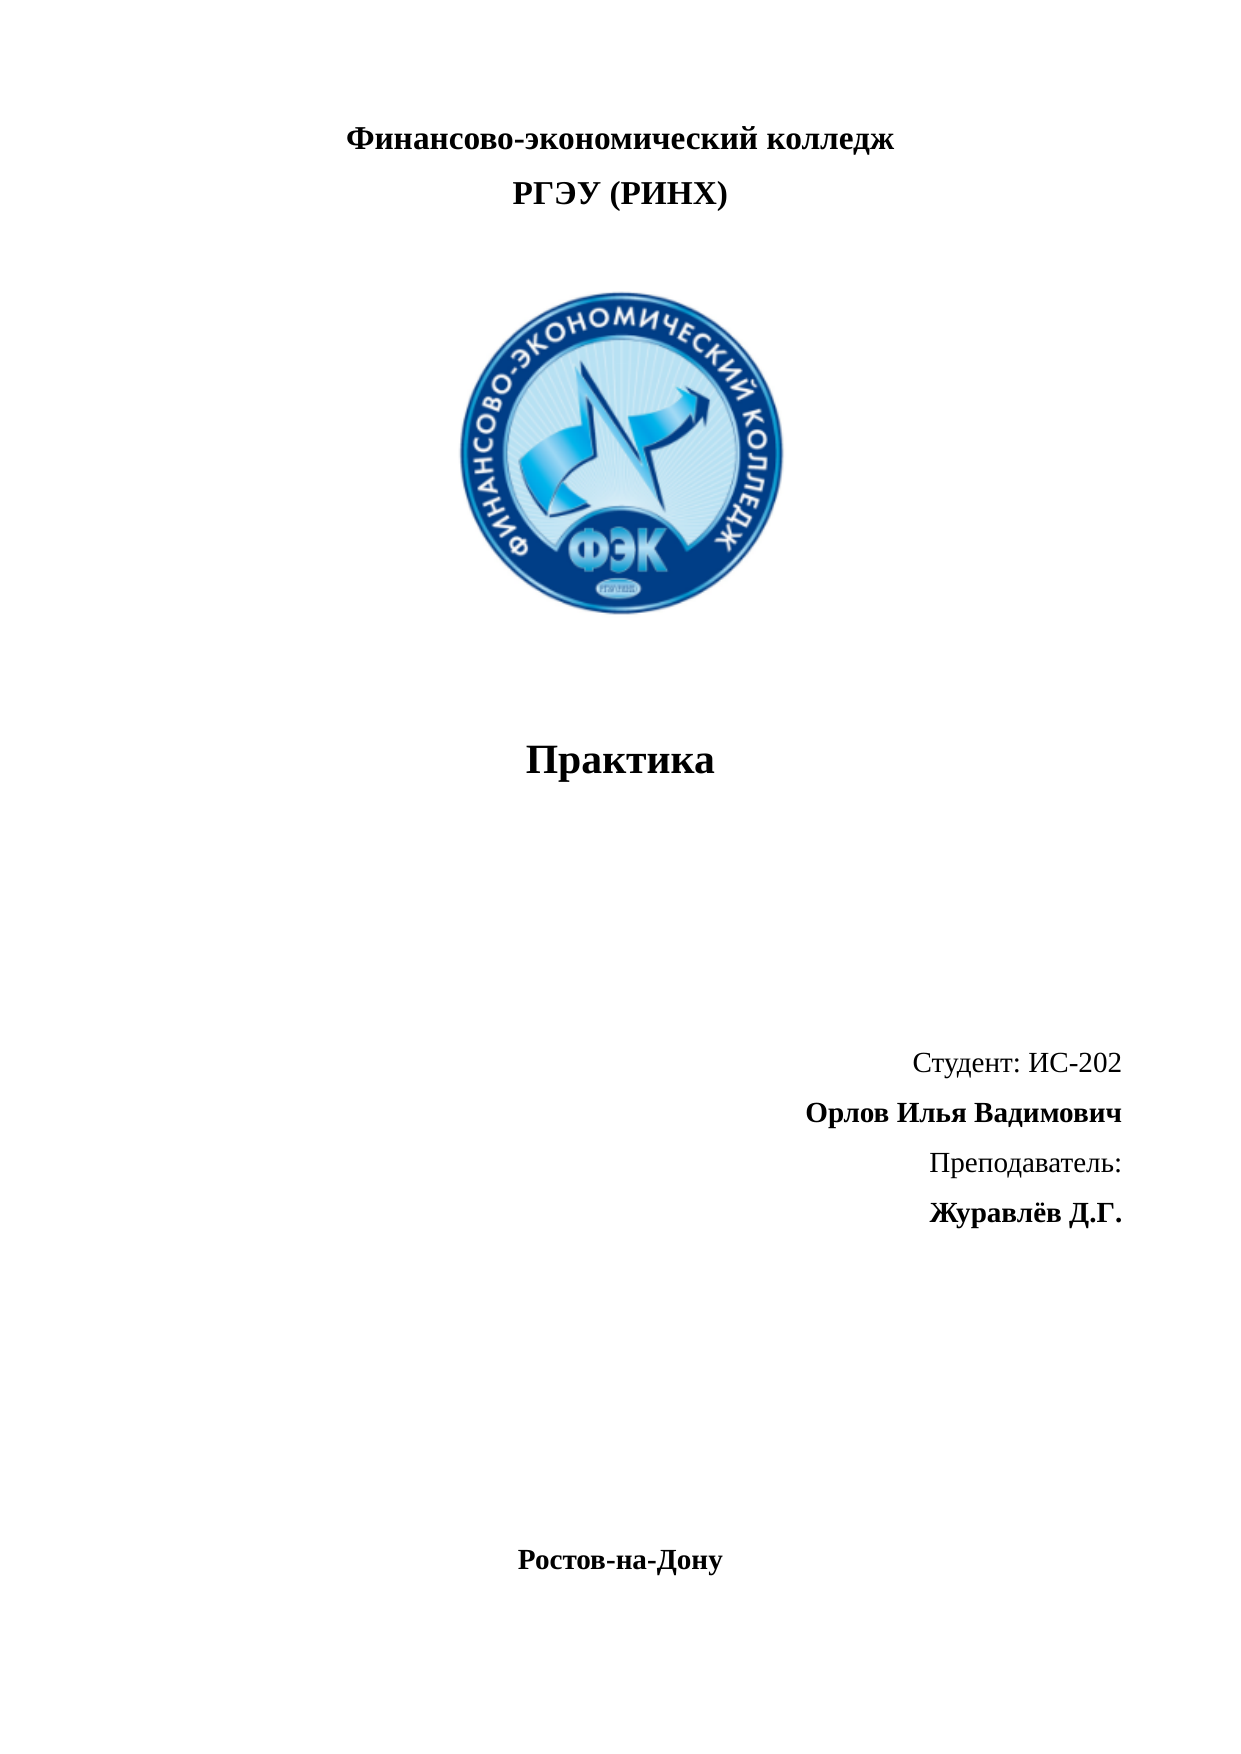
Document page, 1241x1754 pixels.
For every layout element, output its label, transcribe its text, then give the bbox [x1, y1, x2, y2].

text РГЭУ (РИНХ) [118, 173, 1122, 211]
text Практика [118, 734, 1122, 782]
text Журавлёв Д.Г. [118, 1196, 1122, 1229]
text Студент: ИС-202 [118, 1045, 1122, 1078]
picture [445, 273, 795, 627]
text Ростов-на-Дону [118, 1542, 1122, 1576]
text Финансово-экономический колледж [118, 118, 1122, 156]
text Преподаватель: [118, 1145, 1122, 1179]
text Орлов Илья Вадимович [118, 1095, 1122, 1129]
